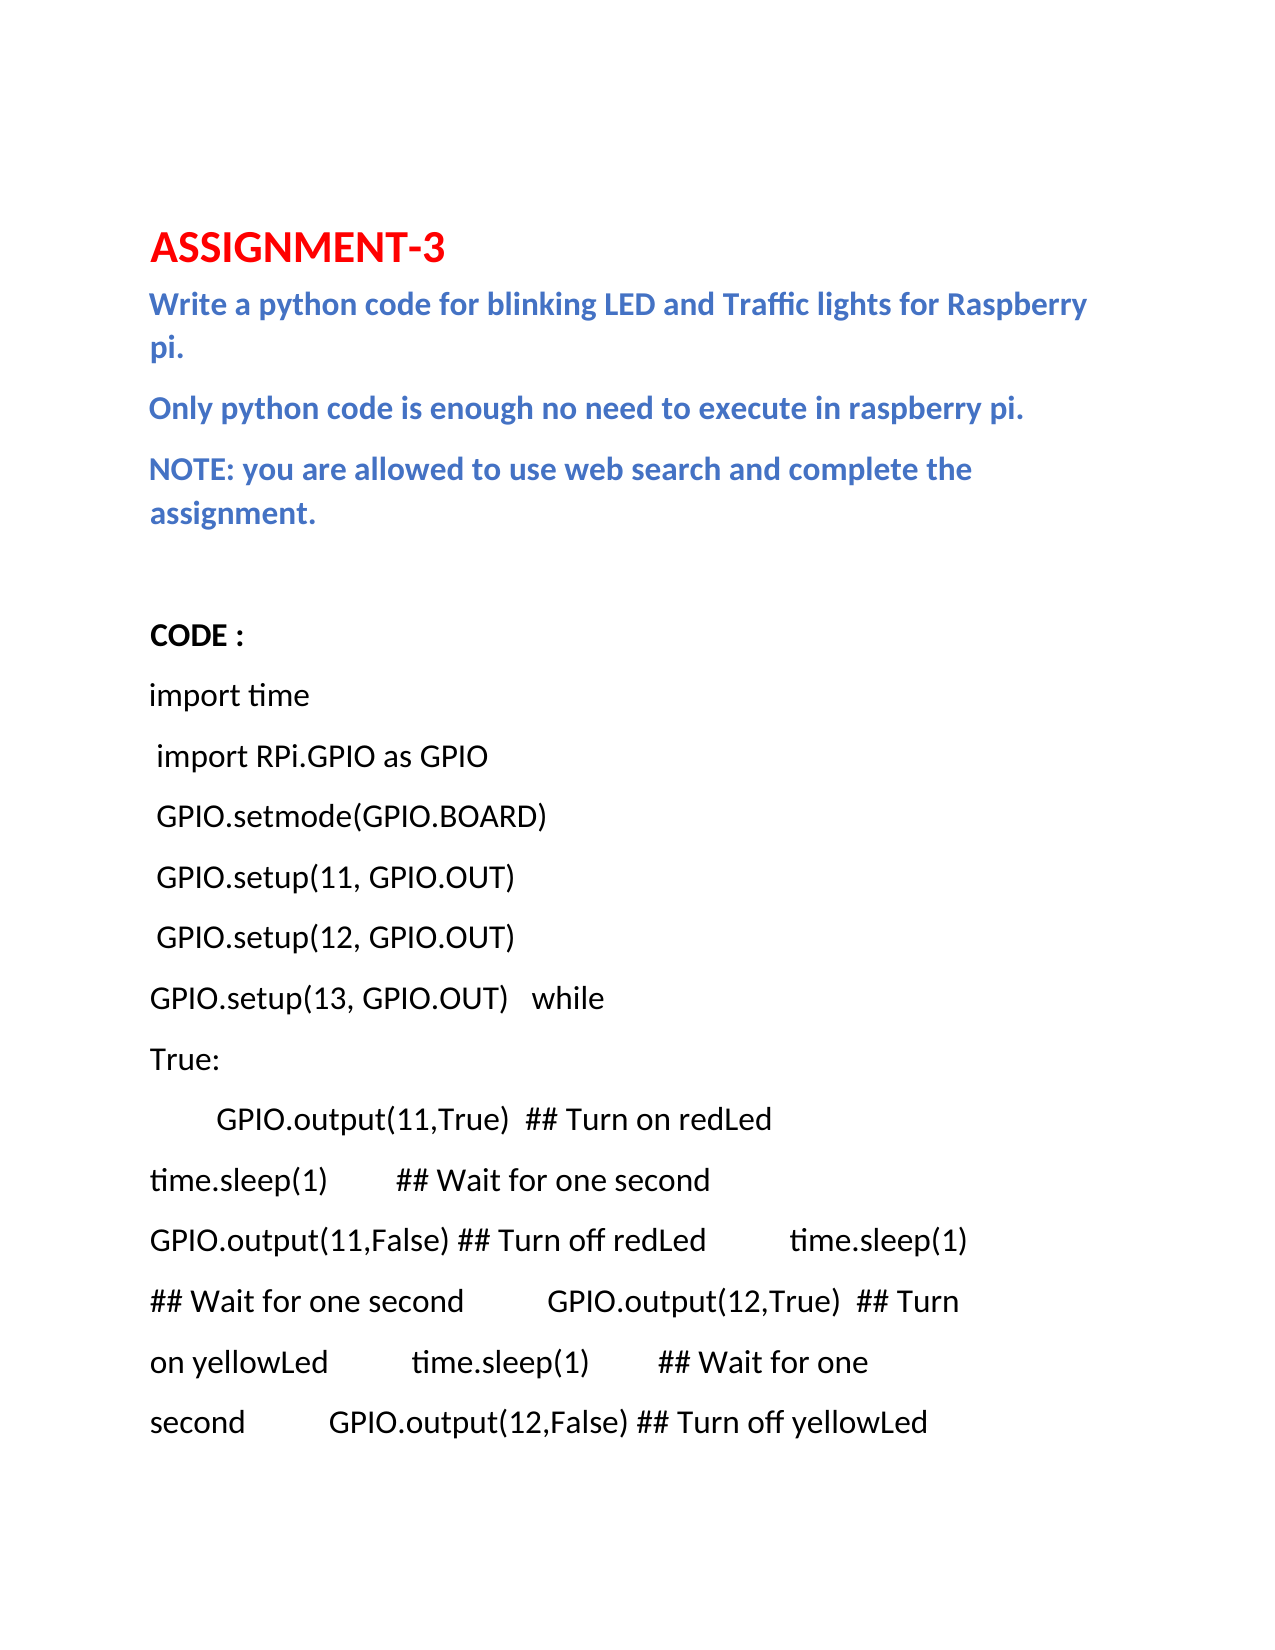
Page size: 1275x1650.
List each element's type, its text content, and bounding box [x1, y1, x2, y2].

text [148, 1098, 969, 1442]
text import time [148, 674, 969, 715]
text ASSIGNMENT-3 [150, 217, 1090, 273]
text CODE : [150, 614, 1090, 654]
text NOTE: you are allowed to use web search and complete the assignment. [148, 448, 1090, 533]
text GPIO.setup(11, GPIO.OUT) [148, 856, 969, 897]
text Write a python code for blinking LED and Traffic lights for Raspberry pi. [148, 282, 1090, 367]
text import RPi.GPIO as GPIO [148, 735, 969, 776]
text GPIO.setmode(GPIO.BOARD) [148, 795, 969, 836]
text Only python code is enough no need to execute in raspberry pi. [148, 387, 1090, 428]
text GPIO.setup(12, GPIO.OUT) GPIO.setup(13, GPIO.OUT) while True: [148, 916, 606, 1078]
